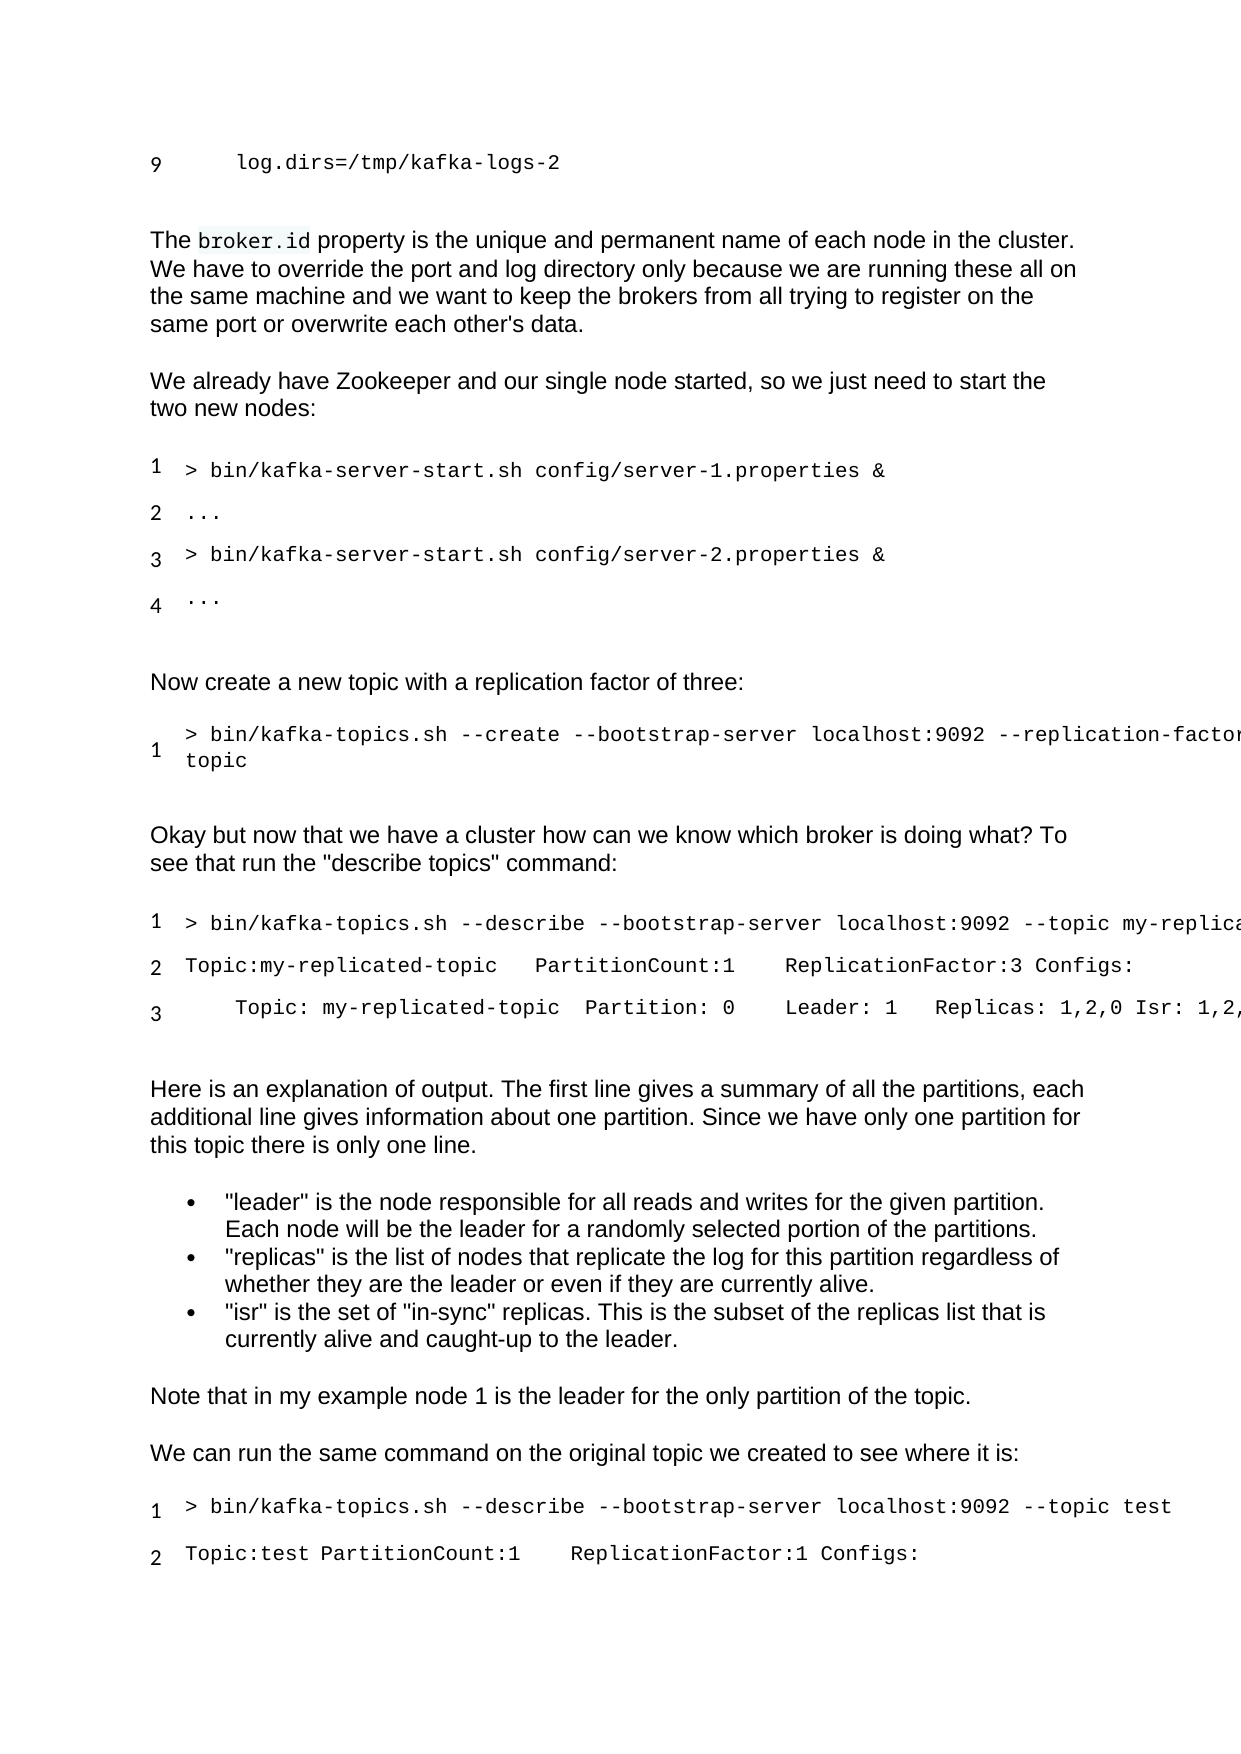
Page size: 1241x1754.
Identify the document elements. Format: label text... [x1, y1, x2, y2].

table_header 1 2 3 4 [150, 451, 185, 638]
table_header > bin/kafka-topics.sh --describe --bootstrap-server localhost:9092 --topic my-replicated-topic Topic:my-replicated-topic PartitionCount:1 ReplicationFactor:3 Configs: Topic: my-replicated-topic Partition: 0 Leader: 1 Replicas: 1,2,0 Isr: 1,2,0 [185, 906, 1240, 1046]
table_header > bin/kafka-topics.sh --create --bootstrap-server localhost:9092 --replication-factor 3 --partitions 1 --topic my-replicated-topic [185, 724, 1240, 792]
list "isr" is the set of "in-sync" replicas. This is the subset of the replicas list that is currently alive and caught-up to the leader. [187, 1298, 1090, 1353]
table_header 1 2 3 [150, 906, 185, 1046]
text We can run the same command on the original topic we created to see where it is: [150, 1439, 1090, 1467]
list "replicas" is the list of nodes that replicate the log for this partition regardless of whether they are the leader or even if they are currently alive. [187, 1243, 1090, 1298]
text Okay but now that we have a cluster how can we know which broker is doing what? To see that run the "describe topics" command: [150, 821, 1090, 877]
table_header 1 2 3 [150, 1496, 185, 1589]
text Here is an explanation of output. The first line gives a summary of all the partitions, each additional line gives information about one partition. Since we have only one partition for this topic there is only one line. [150, 1075, 1090, 1158]
text Note that in my example node 1 is the leader for the only partition of the topic. [150, 1382, 1090, 1410]
table_header > bin/kafka-server-start.sh config/server-1.properties & ... > bin/kafka-server-start.sh config/server-2.properties & ... [185, 451, 1240, 638]
text Now create a new topic with a replication factor of three: [150, 667, 1090, 695]
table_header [185, 1496, 1240, 1589]
table_header 1 [150, 724, 185, 792]
text We already have Zookeeper and our single node started, so we just need to start the two new nodes: [150, 367, 1090, 422]
list "leader" is the node responsible for all reads and writes for the given partition. Each node will be the leader for a randomly selected portion of the partitions. [187, 1187, 1090, 1243]
table_header 1 2 3 4 5 6 7 8 9 [150, 150, 185, 197]
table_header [185, 150, 1240, 197]
text The broker.id property is the unique and permanent name of each node in the cluster. We have to override the port and log directory only because we are running these all on the same machine and we want to keep the brokers from all trying to register on the same port or overwrite each other's data. [150, 226, 1090, 337]
